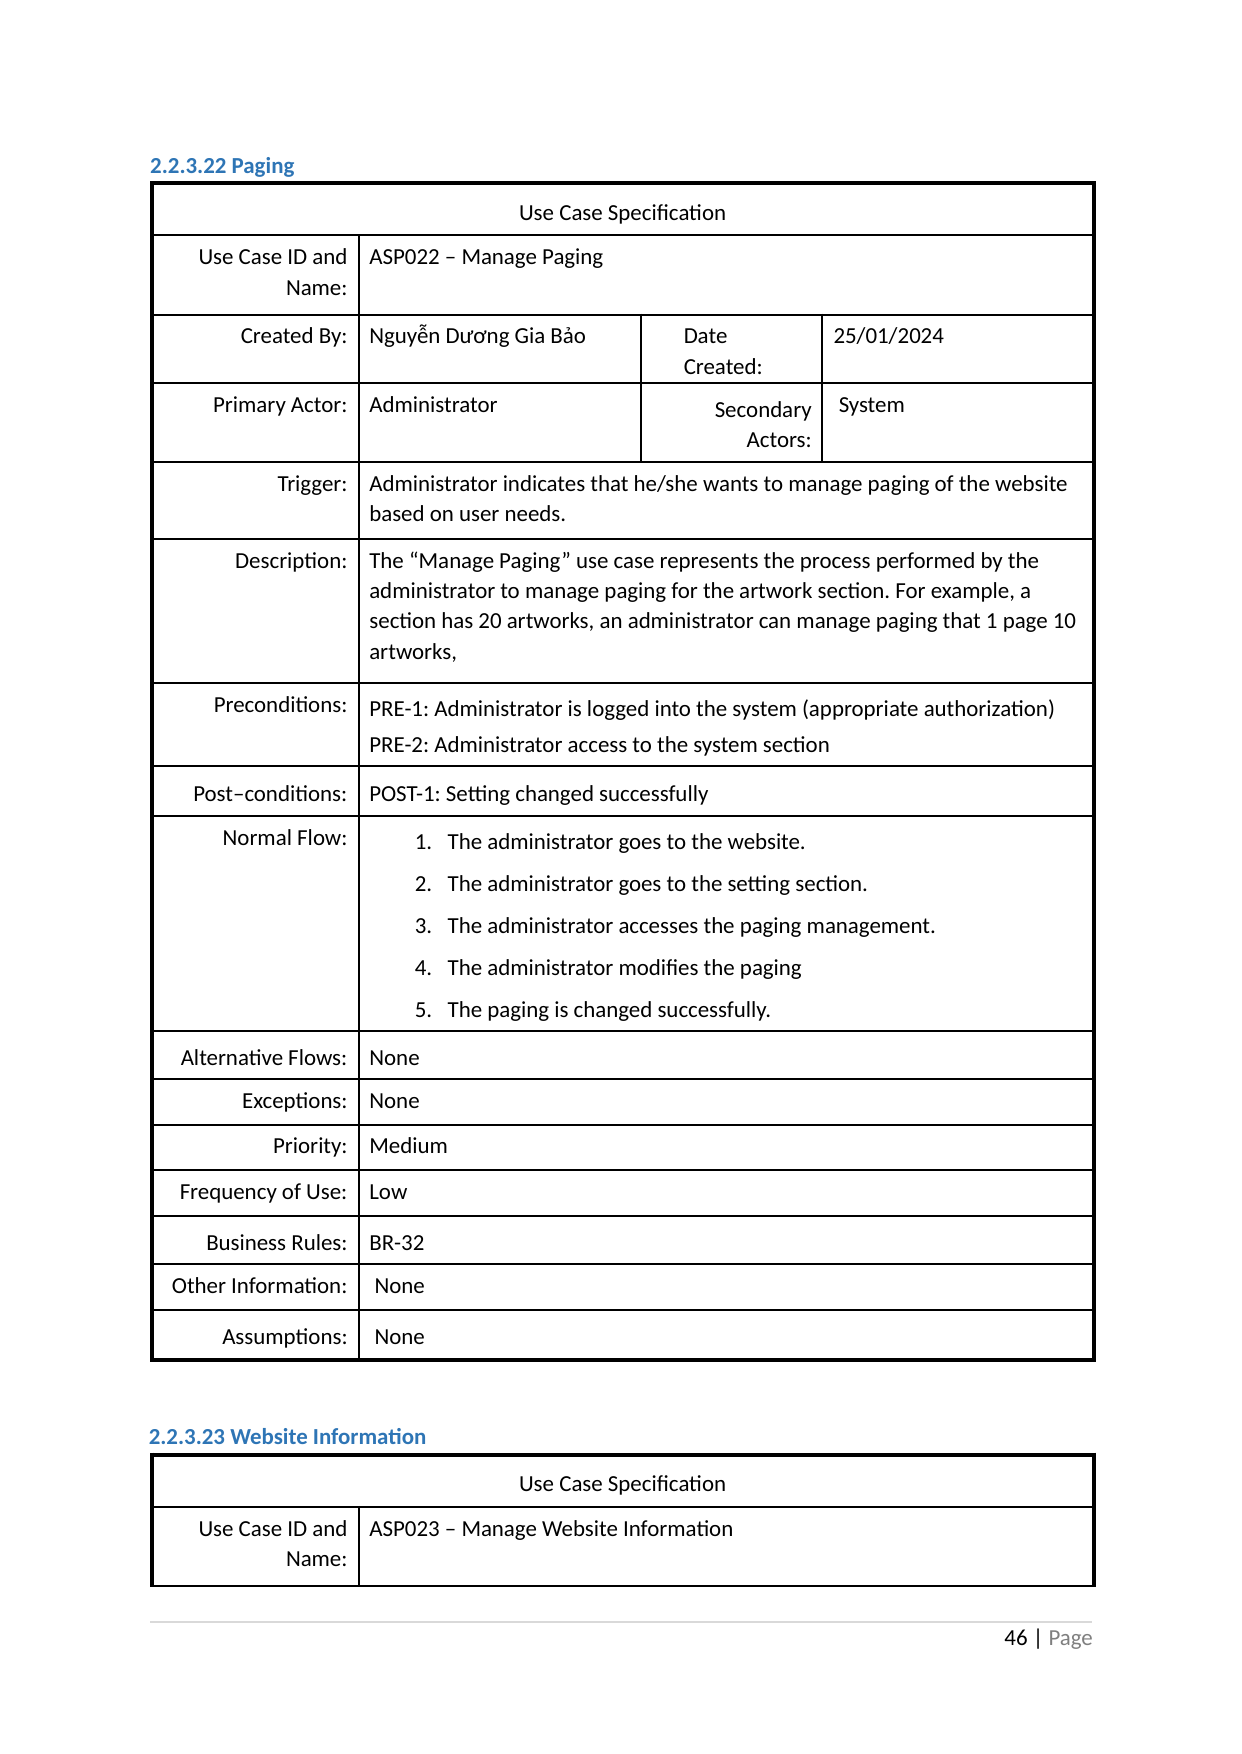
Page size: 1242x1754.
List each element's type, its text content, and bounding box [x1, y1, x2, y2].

table_cell BR-32 [360, 1217, 1092, 1263]
table_cell Low [360, 1171, 1092, 1215]
table_cell ASP022 – Manage Paging [360, 236, 1092, 313]
table_cell Exceptions: [154, 1080, 358, 1123]
table_cell Normal Flow: [154, 817, 358, 1030]
table_cell Date Created: [642, 316, 821, 382]
table_cell Medium [360, 1126, 1092, 1169]
table_cell Nguyễn Dương Gia Bảo [360, 316, 640, 382]
table_cell ASP023 – Manage Website Information [360, 1508, 1092, 1585]
table_cell Trigger: [154, 463, 358, 538]
text 2.2.3.22 Paging [150, 151, 1092, 179]
table_cell POST-1: Setting changed successfully [360, 767, 1092, 815]
table_cell Post–conditions: [154, 767, 358, 815]
table_cell Frequency of Use: [154, 1171, 358, 1215]
table_cell Description: [154, 540, 358, 682]
table_cell Preconditions: [154, 684, 358, 765]
table_cell Use Case ID and Name: [154, 1508, 358, 1585]
table_cell PRE-1: Administrator is logged into the system (appropriate authorization) PRE-2: Administrator access to the system section [360, 684, 1092, 765]
table_cell Primary Actor: [154, 384, 358, 461]
table_cell The “Manage Paging” use case represents the process performed by the administrator to manage paging for the artwork section. For example, a section has 20 artworks, an administrator can manage paging that 1 page 10 artworks, [360, 540, 1092, 682]
table_cell Business Rules: [154, 1217, 358, 1263]
table_cell Use Case ID and Name: [154, 236, 358, 313]
table_cell Administrator indicates that he/she wants to manage paging of the website based on user needs. [360, 463, 1092, 538]
table_cell None [360, 1032, 1092, 1078]
table_cell The administrator goes to the website. The administrator goes to the setting section. The administrator accesses the paging management. The administrator modifies the paging The paging is changed successfully. [360, 817, 1092, 1030]
table_cell Priority: [154, 1126, 358, 1169]
table_header Use Case Specification [154, 1457, 1092, 1506]
table_cell System [823, 384, 1092, 461]
text 2.2.3.23 Website Information [148, 1422, 1092, 1451]
table_cell Secondary Actors: [642, 384, 821, 461]
table_cell None [360, 1311, 1092, 1358]
table_cell Alternative Flows: [154, 1032, 358, 1078]
table_cell None [360, 1080, 1092, 1123]
table_cell Created By: [154, 316, 358, 382]
table_cell None [360, 1265, 1092, 1309]
table_cell 25/01/2024 [823, 316, 1092, 382]
table_cell Other Information: [154, 1265, 358, 1309]
table_cell Assumptions: [154, 1311, 358, 1358]
table_header Use Case Specification [154, 185, 1092, 234]
table_cell Administrator [360, 384, 640, 461]
